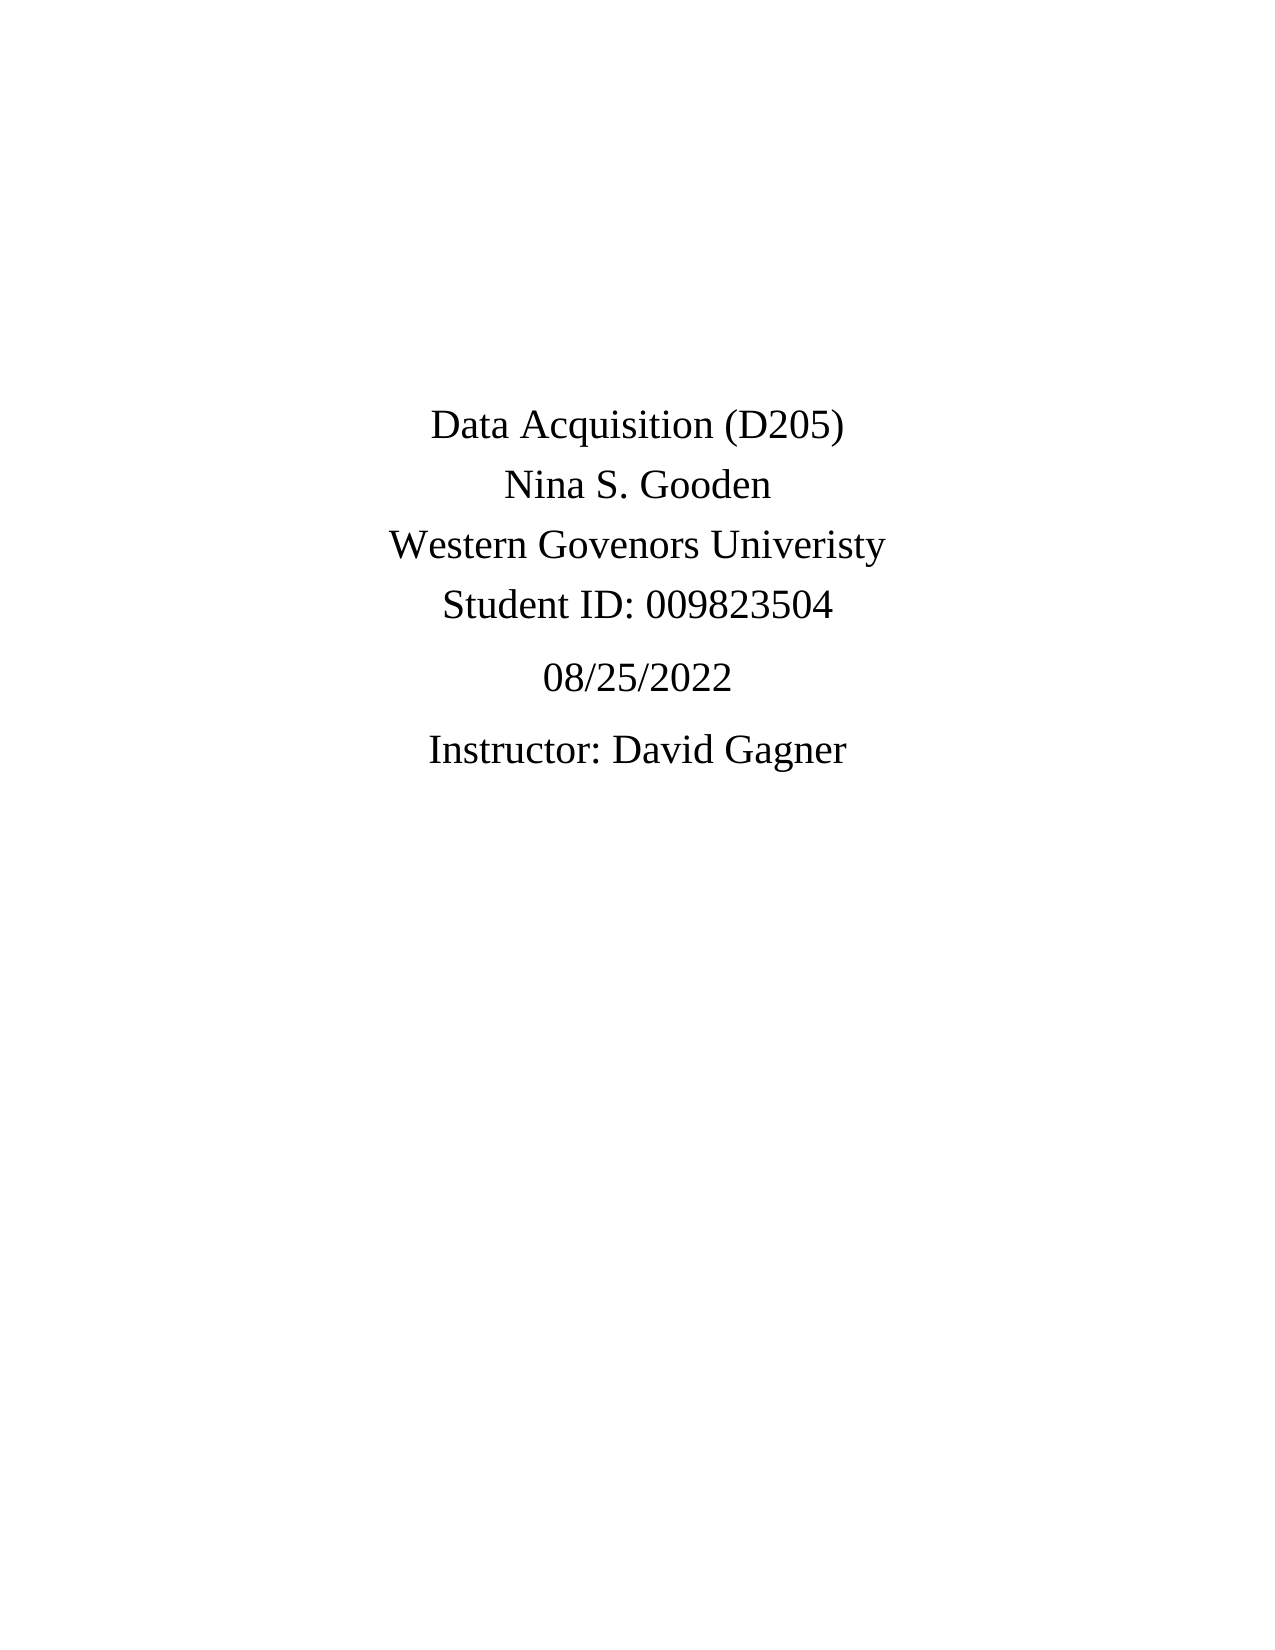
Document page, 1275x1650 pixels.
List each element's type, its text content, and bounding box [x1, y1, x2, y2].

text Instructor: David Gagner [150, 724, 1125, 772]
text 08/25/2022 [150, 652, 1125, 700]
text Data Acquisition (D205) [150, 400, 1125, 448]
text Nina S. Gooden Western Govenors Univeristy Student ID: 009823504 [150, 460, 1125, 628]
